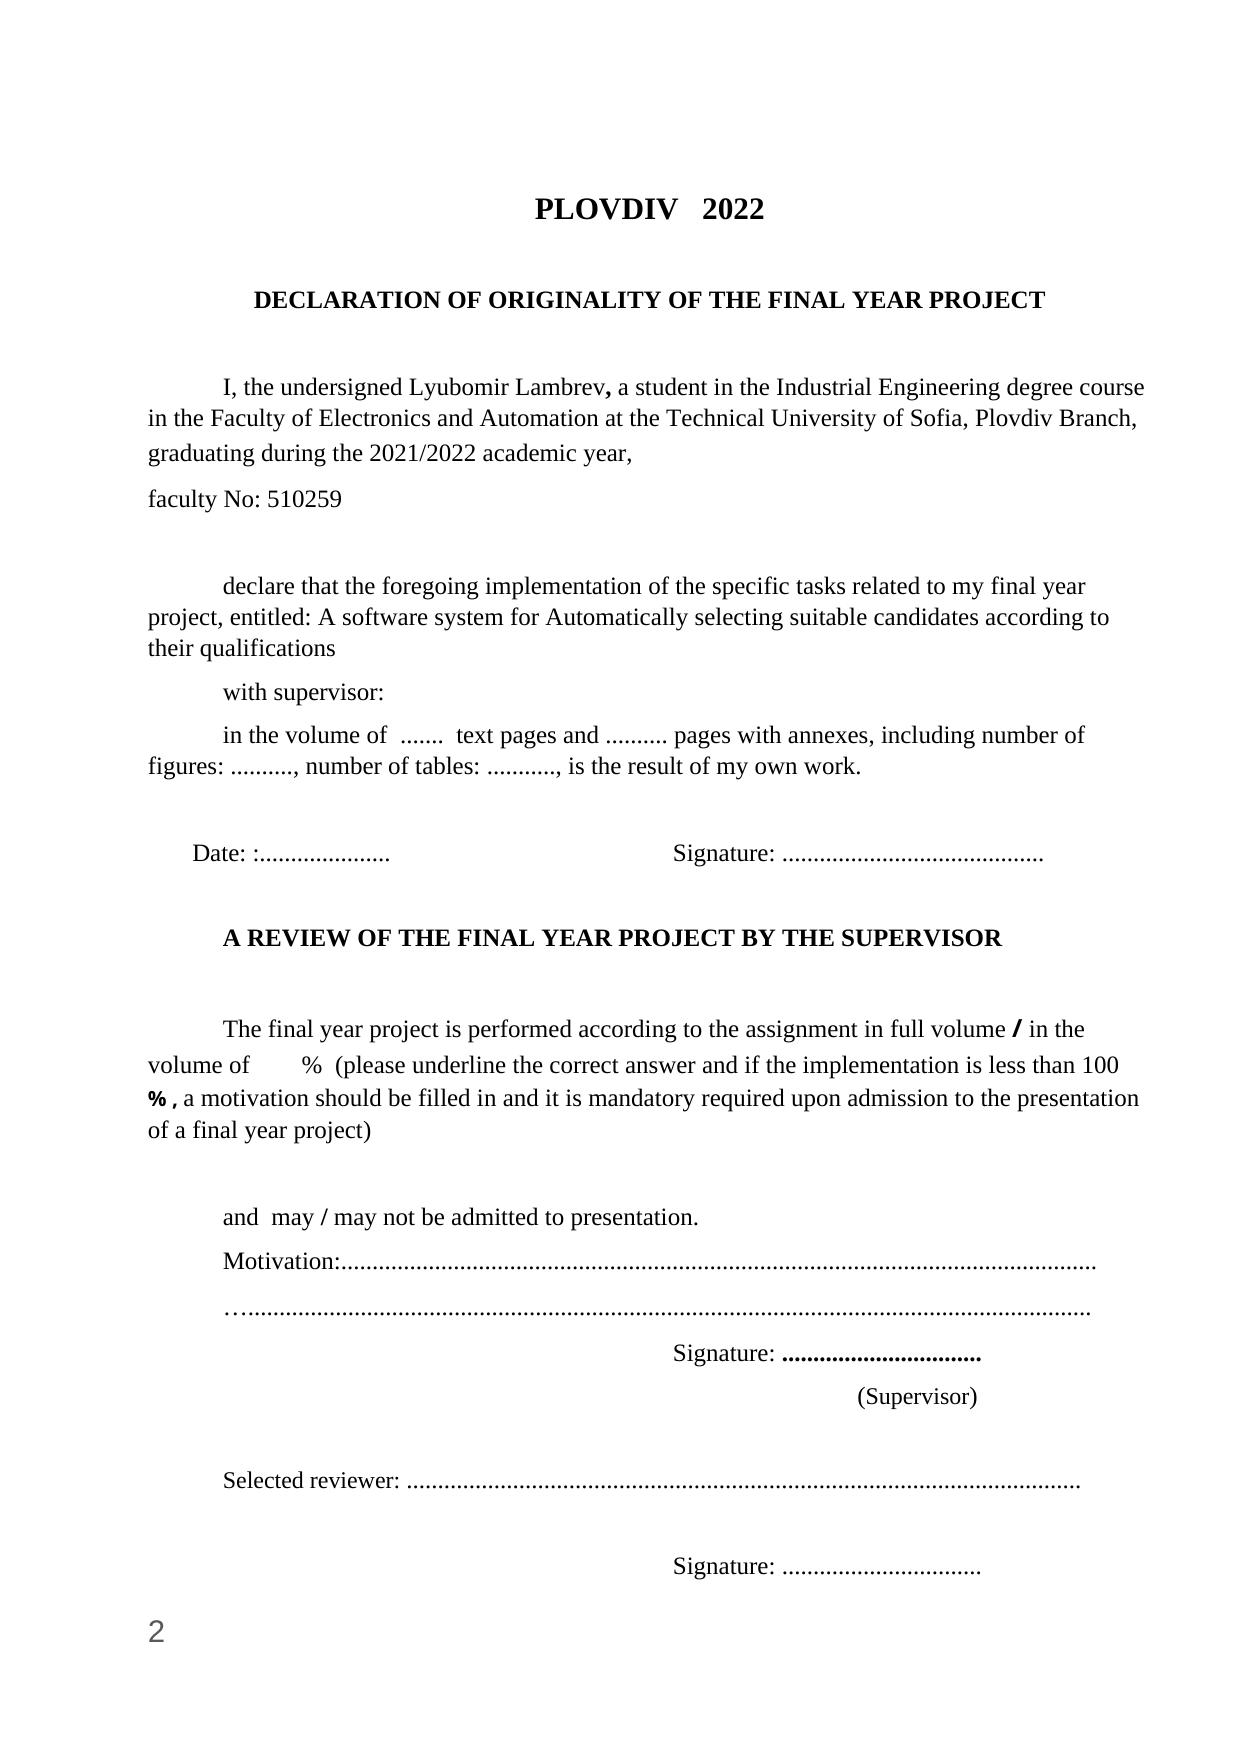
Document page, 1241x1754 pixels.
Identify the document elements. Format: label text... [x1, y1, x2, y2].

text A REVIEW OF THE FINAL YEAR PROJECT BY THE SUPERVISOR [148, 923, 1152, 952]
text I, the undersigned Lyubomir Lambrev, a student in the Industrial Engineering degree course in the Faculty of Electronics and Automation at the Technical University of Sofia, Plovdiv Branch, graduating during the 2021/2022 academic year, [148, 372, 1152, 469]
text and may / may not be admitted to presentation. [148, 1202, 1152, 1231]
subtitle Motivation:......................................................................................................................... …....................................................................................................................................... [148, 1246, 1162, 1324]
text declare that the foregoing implementation of the specific tasks related to my final year project, entitled: A software system for Automatically selecting suitable candidates according to their qualifications [148, 571, 1152, 662]
subtitle (Supervisor) [598, 1381, 1162, 1410]
subtitle Date: :..................... Signature: .......................................... [148, 838, 1162, 867]
text PLOVDIV 2022 [148, 190, 1152, 226]
text faculty No: 510259 [148, 484, 1152, 513]
text in the volume of ....... text pages and .......... pages with annexes, including number of figures: .........., number of tables: ..........., is the result of my own work. [148, 720, 1152, 780]
text Signature: ................................ [598, 1338, 1152, 1366]
text DECLARATION OF ORIGINALITY OF THE FINAL YEAR PROJECT [148, 285, 1152, 314]
text with supervisor: [148, 677, 1152, 706]
text Signature: ................................ [598, 1551, 1152, 1580]
subtitle Selected reviewer: ............................................................................................................ [148, 1465, 1162, 1494]
text The final year project is performed according to the assignment in full volume / in the volume of % (please underline the correct answer and if the implementation is less than 100 % , a motivation should be filled in and it is mandatory required upon admission to the presentation of a final year project) [148, 1010, 1152, 1144]
